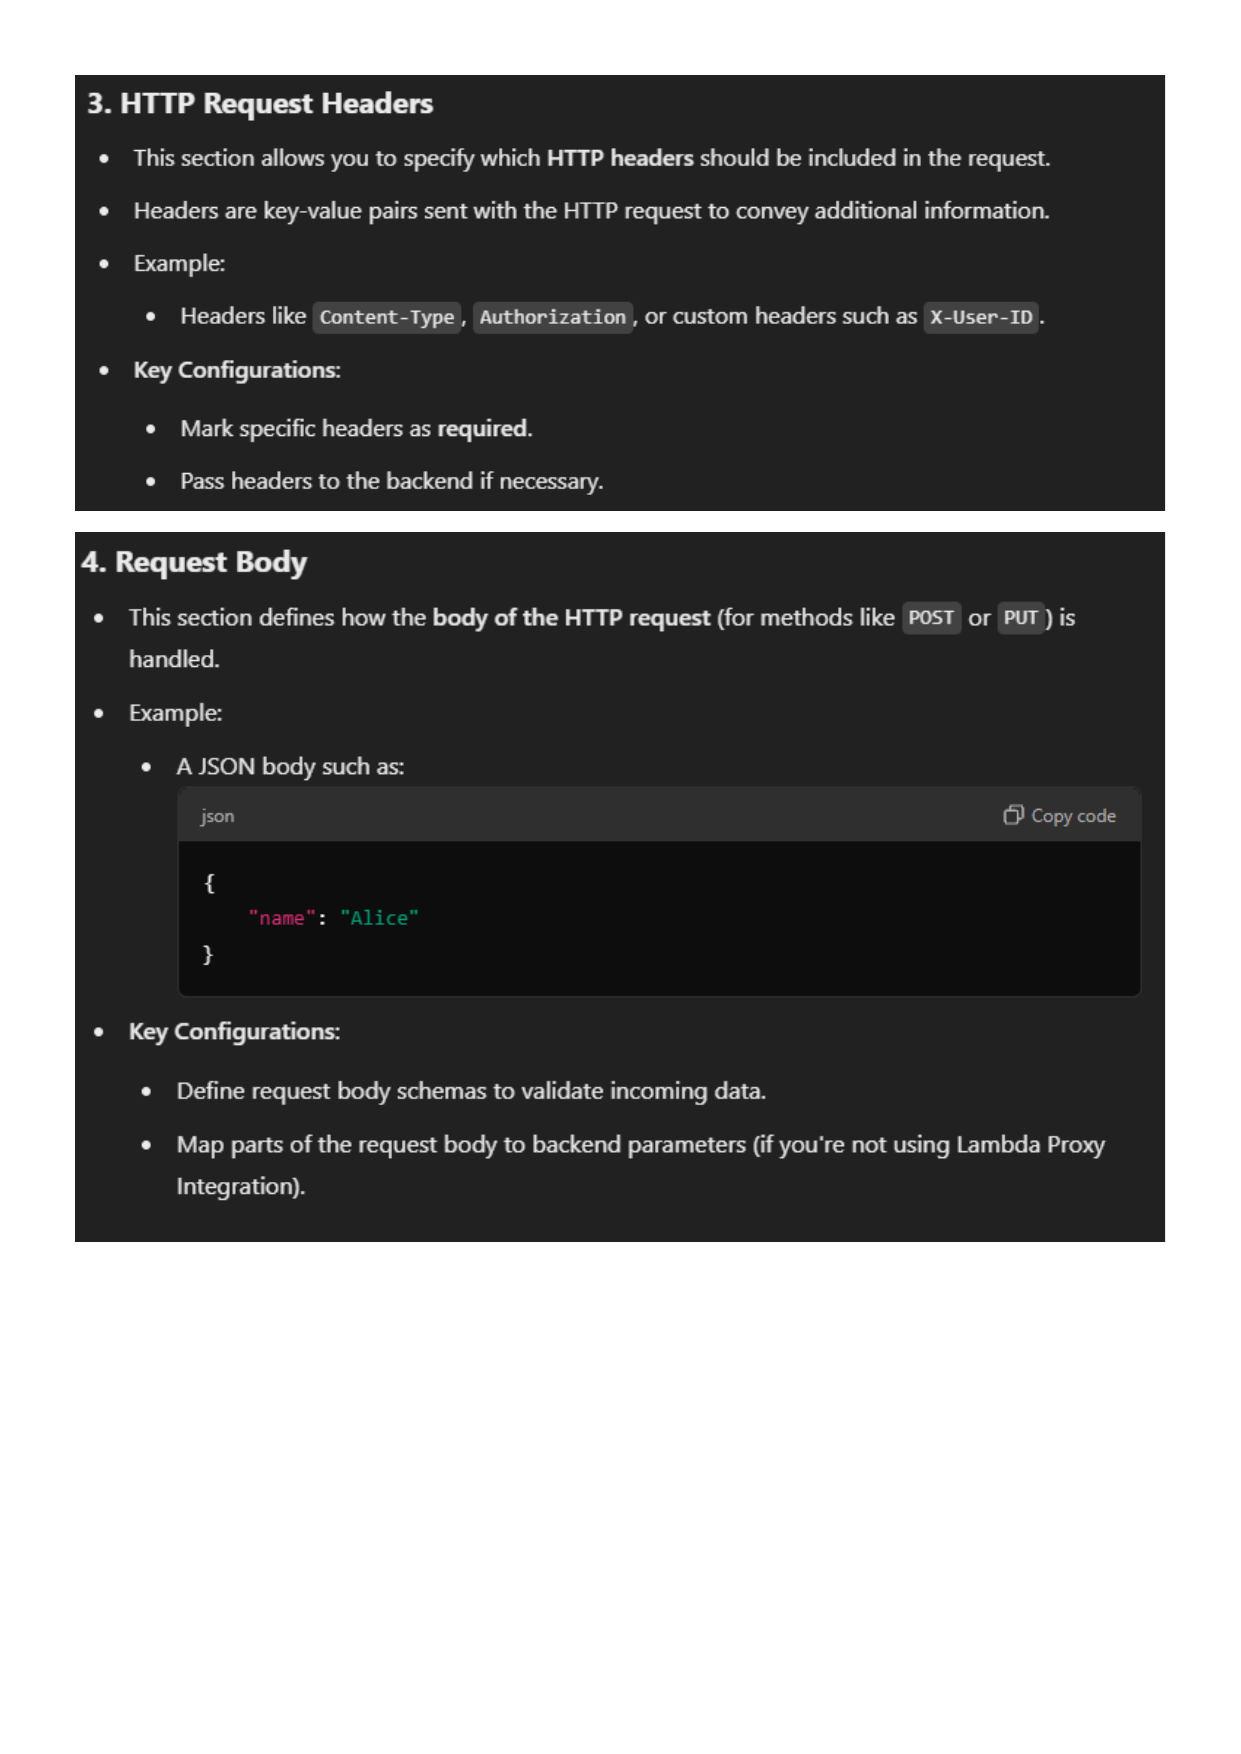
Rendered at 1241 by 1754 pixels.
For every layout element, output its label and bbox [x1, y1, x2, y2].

picture [75, 532, 1166, 1242]
picture [75, 75, 1166, 511]
